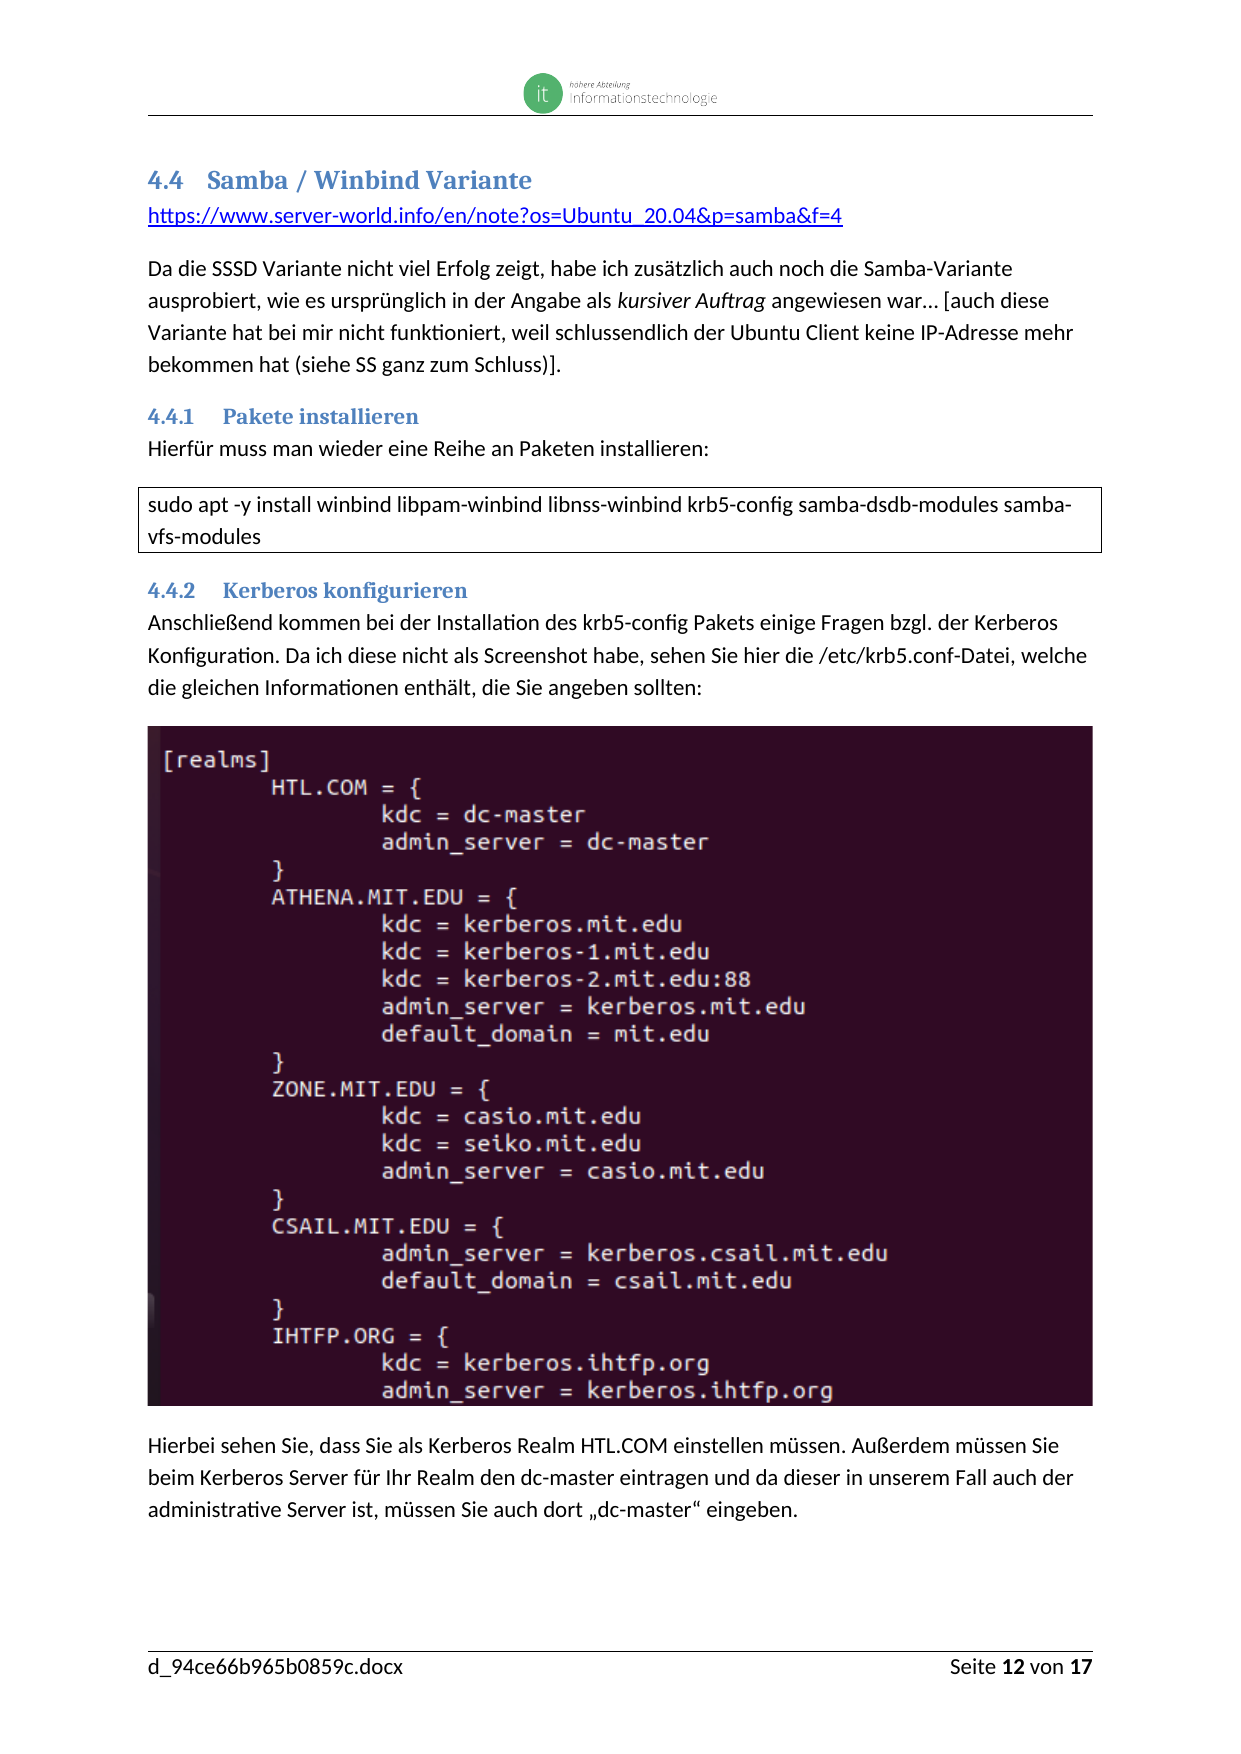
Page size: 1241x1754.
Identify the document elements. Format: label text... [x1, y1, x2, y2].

subtitle Samba / Winbind Variante [148, 165, 1093, 196]
text Hierbei sehen Sie, dass Sie als Kerberos Realm HTL.COM einstellen müssen. Außerdem müssen Sie beim Kerberos Server für Ihr Realm den dc-master eintragen und da dieser in unserem Fall auch der administrative Server ist, müssen Sie auch dort „dc-master“ eingeben. [148, 1431, 1093, 1523]
text https://www.server-world.info/en/note?os=Ubuntu_20.04&p=samba&f=4 [148, 201, 1093, 229]
subtitle Pakete installieren [148, 404, 1093, 430]
text sudo apt -y install winbind libpam-winbind libnss-winbind krb5-config samba-dsdb-modules samba-vfs-modules [139, 488, 1101, 552]
subtitle Kerberos konfigurieren [148, 578, 1093, 605]
text Da die SSSD Variante nicht viel Erfolg zeigt, habe ich zusätzlich auch noch die Samba-Variante ausprobiert, wie es ursprünglich in der Angabe als kursiver Auftrag angewiesen war… [auch diese Variante hat bei mir nicht funktioniert, weil schlussendlich der Ubuntu Client keine IP-Adresse mehr bekommen hat (siehe SS ganz zum Schluss)]. [148, 254, 1093, 379]
text Anschließend kommen bei der Installation des krb5-config Pakets einige Fragen bzgl. der Kerberos Konfiguration. Da ich diese nicht als Screenshot habe, sehen Sie hier die /etc/krb5.conf-Datei, welche die gleichen Informationen enthält, die Sie angeben sollten: [148, 608, 1093, 701]
text Hierfür muss man wieder eine Reihe an Paketen installieren: [148, 434, 1093, 462]
picture [147, 726, 1093, 1406]
picture [523, 73, 717, 114]
